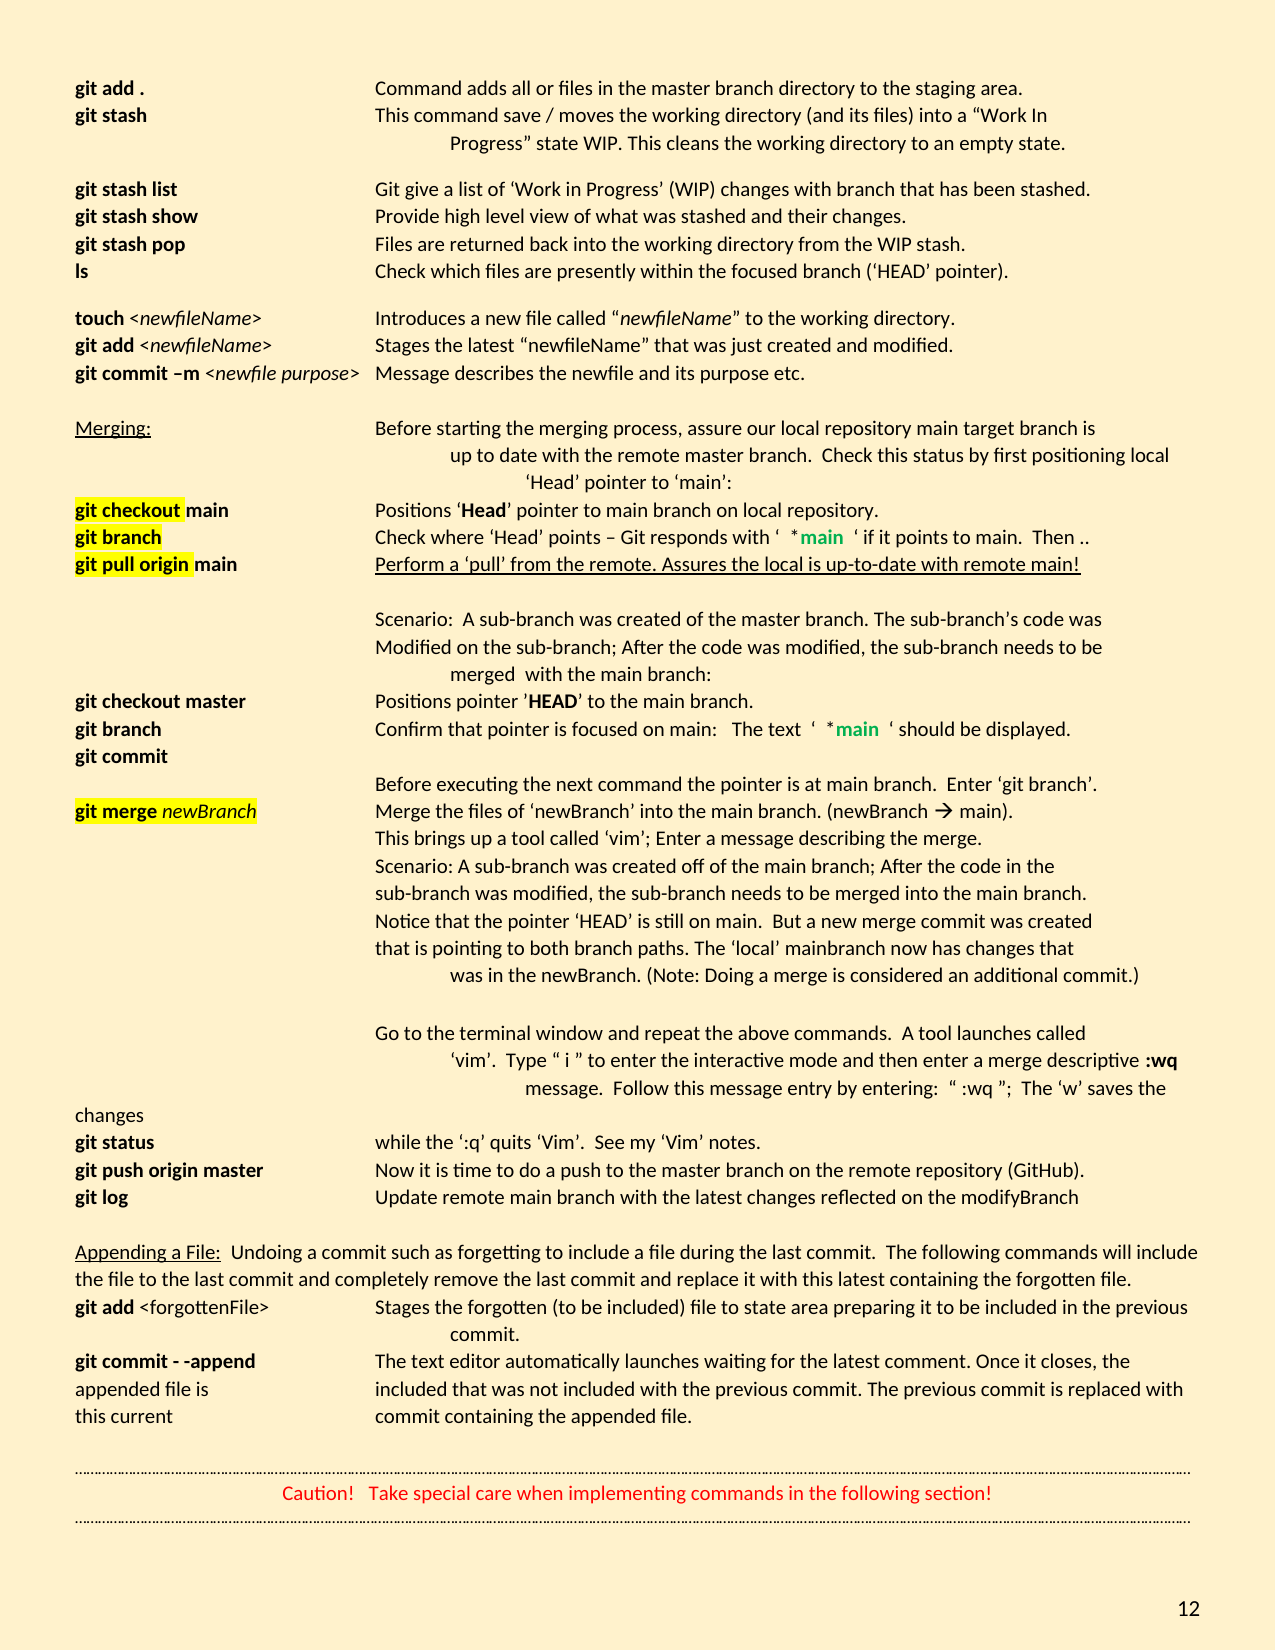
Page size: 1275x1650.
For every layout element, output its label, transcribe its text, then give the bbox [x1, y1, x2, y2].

text git stash show Provide high level view of what was stashed and their changes. [75, 204, 1200, 229]
text git pull origin main Perform a ‘pull’ from the remote. Assures the local is up-to-date with remote main! [194, 552, 1200, 577]
text git push origin master Now it is time to do a push to the master branch on the remote repository (GitHub). [75, 1157, 1200, 1182]
text git add <newfileName> Stages the latest “newfileName” that was just created and modified. [75, 332, 1200, 358]
text git stash list Git give a list of ‘Work in Progress’ (WIP) changes with branch that has been stashed. [75, 176, 1200, 202]
text ls Check which files are presently within the focused branch (‘HEAD’ pointer). [75, 258, 1200, 284]
text git status while the ‘:q’ quits ‘Vim’. See my ‘Vim’ notes. [75, 1129, 1200, 1155]
text git checkout main Positions ‘Head’ pointer to main branch on local repository. [185, 497, 1200, 522]
text git commit –m <newfile purpose> Message describes the newfile and its purpose etc. [75, 360, 1200, 385]
text Scenario: A sub-branch was created off of the main branch; After the code in the [75, 853, 1200, 878]
text Caution! Take special care when implementing commands in the following section! [75, 1480, 1200, 1506]
text This brings up a tool called ‘vim’; Enter a message describing the merge. [75, 826, 1200, 851]
text ………………………………………………………………………………………………………………………………………………………………………………………………………………………………………………………………… [75, 1508, 1200, 1528]
text git checkout master Positions pointer ’HEAD’ to the main branch. [75, 689, 1200, 714]
text that is pointing to both branch paths. The ‘local’ mainbranch now has changes that was in the newBranch. (Note: Doing a merge is considered an additional commit.) [75, 935, 1200, 988]
text git stash pop Files are returned back into the working directory from the WIP stash. [75, 231, 1200, 257]
text git branch Check where ‘Head’ points – Git responds with ‘ *main ‘ if it points to main. Then .. [162, 524, 1200, 550]
text git add <forgottenFile> Stages the forgotten (to be included) file to state area preparing it to be included in the previous commit. [75, 1294, 1200, 1347]
text Go to the terminal window and repeat the above commands. A tool launches called ‘vim’. Type “ i ” to enter the interactive mode and then enter a merge descriptive :wq message. Follow this message entry by entering: “ :wq ”; The ‘w’ saves the changes [75, 1020, 1200, 1128]
text touch <newfileName> Introduces a new file called “newfileName” to the working directory. [75, 305, 1200, 331]
text Scenario: A sub-branch was created of the master branch. The sub-branch’s code was [75, 606, 1200, 632]
text git add . Command adds all or files in the master branch directory to the staging area. [75, 75, 1200, 100]
text Modified on the sub-branch; After the code was modified, the sub-branch needs to be merged with the main branch: [75, 634, 1200, 687]
text Before executing the next command the pointer is at main branch. Enter ‘git branch’. [75, 771, 1200, 796]
text git branch Confirm that pointer is focused on main: The text ‘ *main ‘ should be displayed. [75, 716, 1200, 741]
text Notice that the pointer ‘HEAD’ is still on main. But a new merge commit was created [75, 908, 1200, 933]
text Appending a File: Undoing a commit such as forgetting to include a file during the last commit. The following commands will include the file to the last commit and completely remove the last commit and replace it with this latest containing the forgotten file. [75, 1239, 1200, 1292]
text git log Update remote main branch with the latest changes reflected on the modifyBranch [75, 1184, 1200, 1210]
text git commit [75, 743, 1200, 769]
text git merge newBranch Merge the files of ‘newBranch’ into the main branch. (newBranch main). [257, 798, 1200, 824]
text git commit - -append The text editor automatically launches waiting for the latest comment. Once it closes, the appended file is included that was not included with the previous commit. The previous commit is replaced with this current commit containing the appended file. [75, 1349, 1200, 1429]
text ………………………………………………………………………………………………………………………………………………………………………………………………………………………………………………………………… [75, 1458, 1200, 1479]
text sub-branch was modified, the sub-branch needs to be merged into the main branch. [75, 880, 1200, 906]
